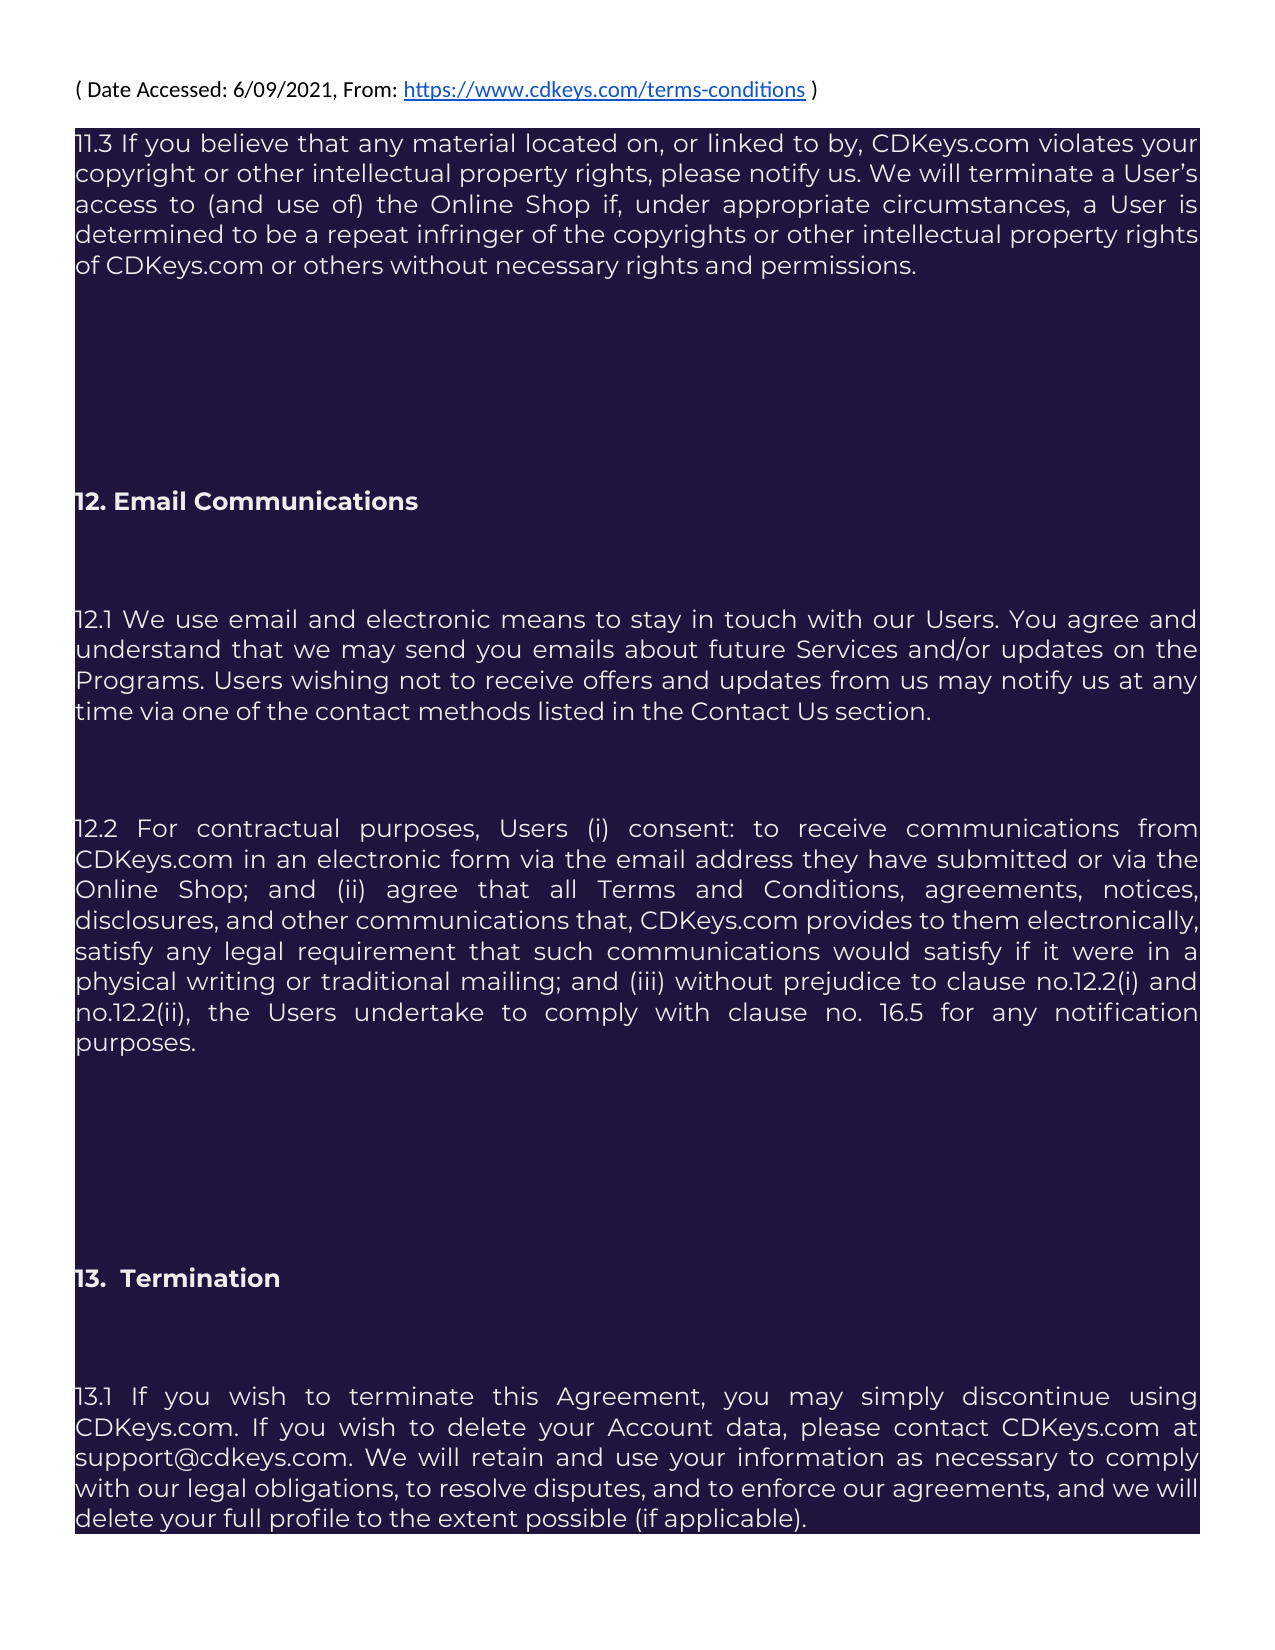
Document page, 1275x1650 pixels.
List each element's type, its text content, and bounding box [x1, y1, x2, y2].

text 12. Email Communications [75, 486, 1200, 517]
text 12.2 For contractual purposes, Users (i) consent: to receive communications from CDKeys.com in an electronic form via the email address they have submitted or via the Online Shop; and (ii) agree that all Terms and Conditions, agreements, notices, disclosures, and other communications that, CDKeys.com provides to them electronically, satisfy any legal requirement that such communications would satisfy if it were in a physical writing or traditional mailing; and (iii) without prejudice to clause no.12.2(i) and no.12.2(ii), the Users undertake to comply with clause no. 16.5 for any notification purposes. [75, 814, 1200, 1058]
text 13.1 If you wish to terminate this Agreement, you may simply discontinue using CDKeys.com. If you wish to delete your Account data, please contact CDKeys.com at support@cdkeys.com. We will retain and use your information as necessary to comply with our legal obligations, to resolve disputes, and to enforce our agreements, and we will delete your full profile to the extent possible (if applicable). [75, 1381, 1200, 1534]
text 13. Termination [75, 1263, 1200, 1294]
text 12.1 We use email and electronic means to stay in touch with our Users. You agree and understand that we may send you emails about future Services and/or updates on the Programs. Users wishing not to receive offers and updates from us may notify us at any time via one of the contact methods listed in the Contact Us section. [75, 604, 1200, 726]
text 11.3 If you believe that any material located on, or linked to by, CDKeys.com violates your copyright or other intellectual property rights, please notify us. We will terminate a User’s access to (and use of) the Online Shop if, under appropriate circumstances, a User is determined to be a repeat infringer of the copyrights or other intellectual property rights of CDKeys.com or others without necessary rights and permissions. [75, 128, 1200, 281]
